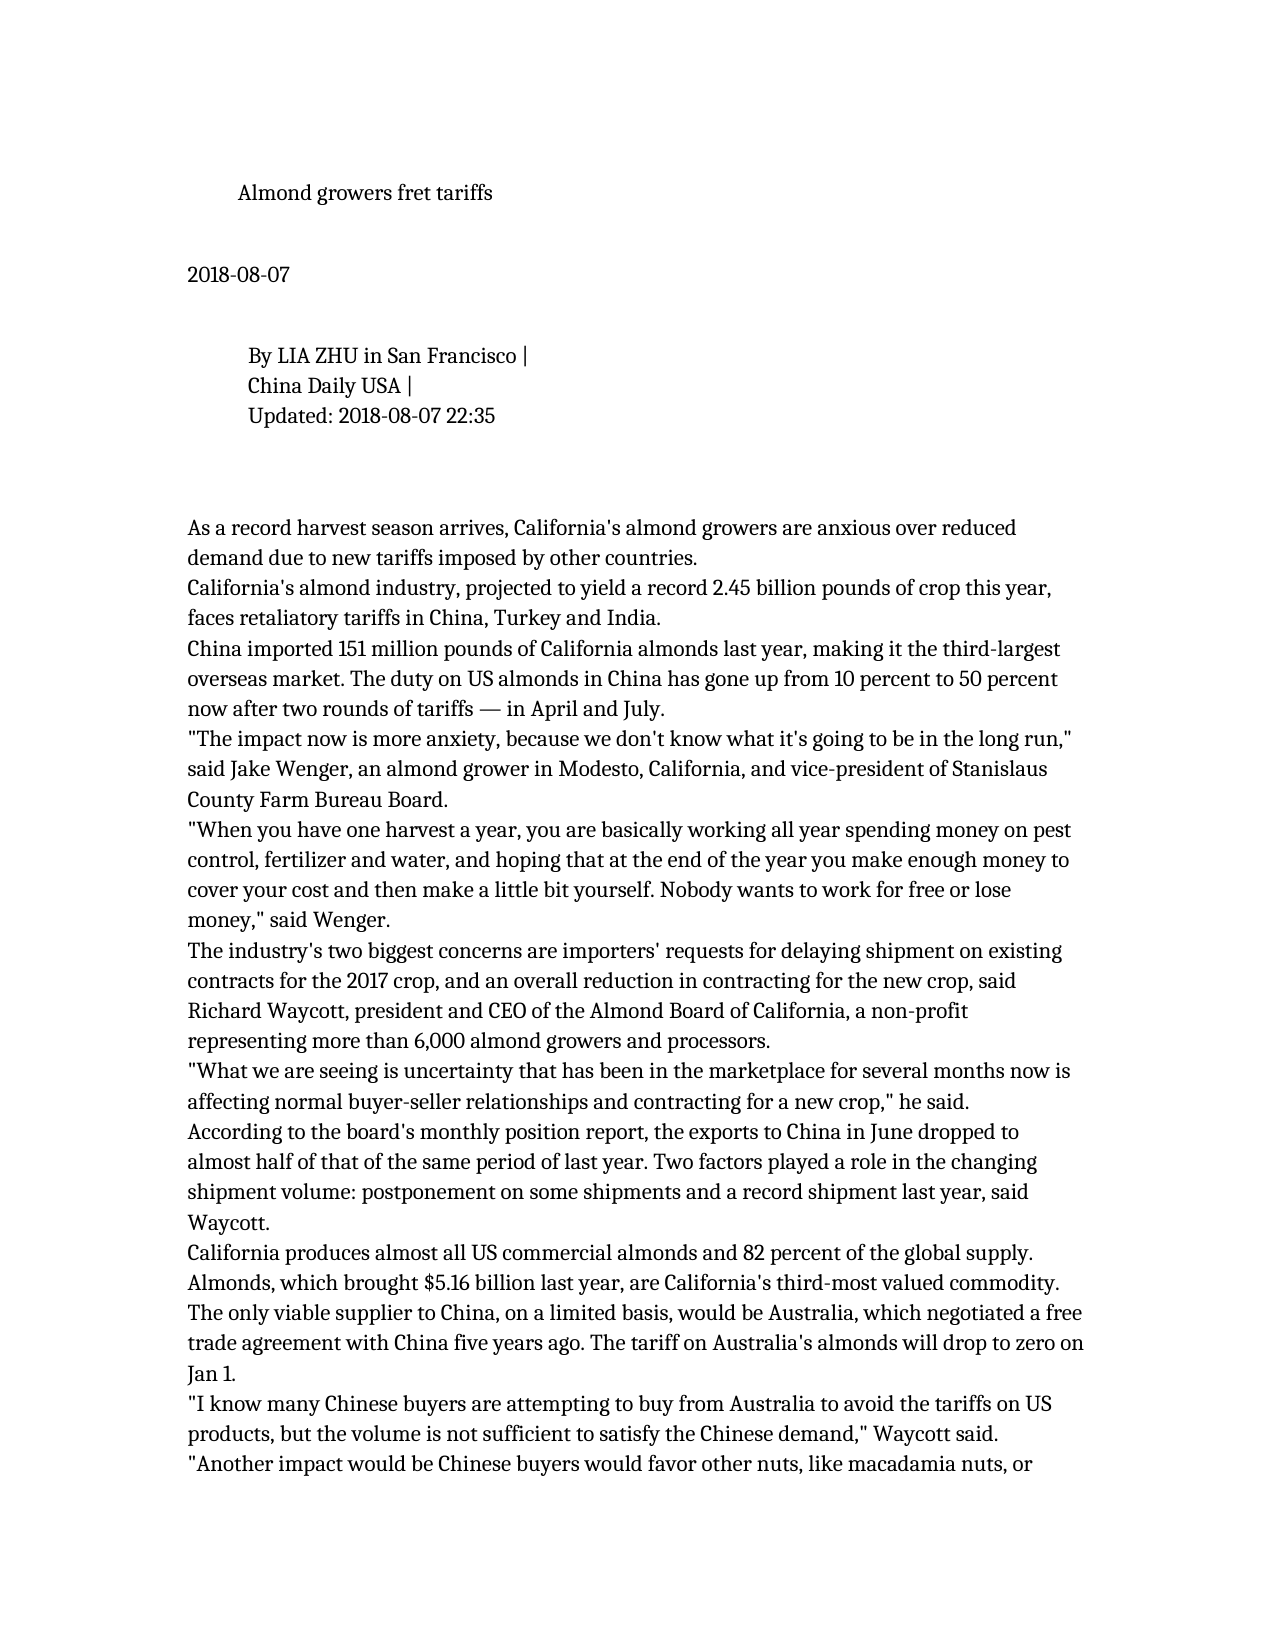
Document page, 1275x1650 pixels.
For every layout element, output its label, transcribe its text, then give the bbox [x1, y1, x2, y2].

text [187, 484, 1087, 1477]
text Almond growers fret tariffs [187, 150, 1087, 237]
text By LIA ZHU in San Francisco | China Daily USA | Updated: 2018-08-07 22:35 [187, 312, 1087, 460]
text 2018-08-07 [187, 261, 1087, 288]
